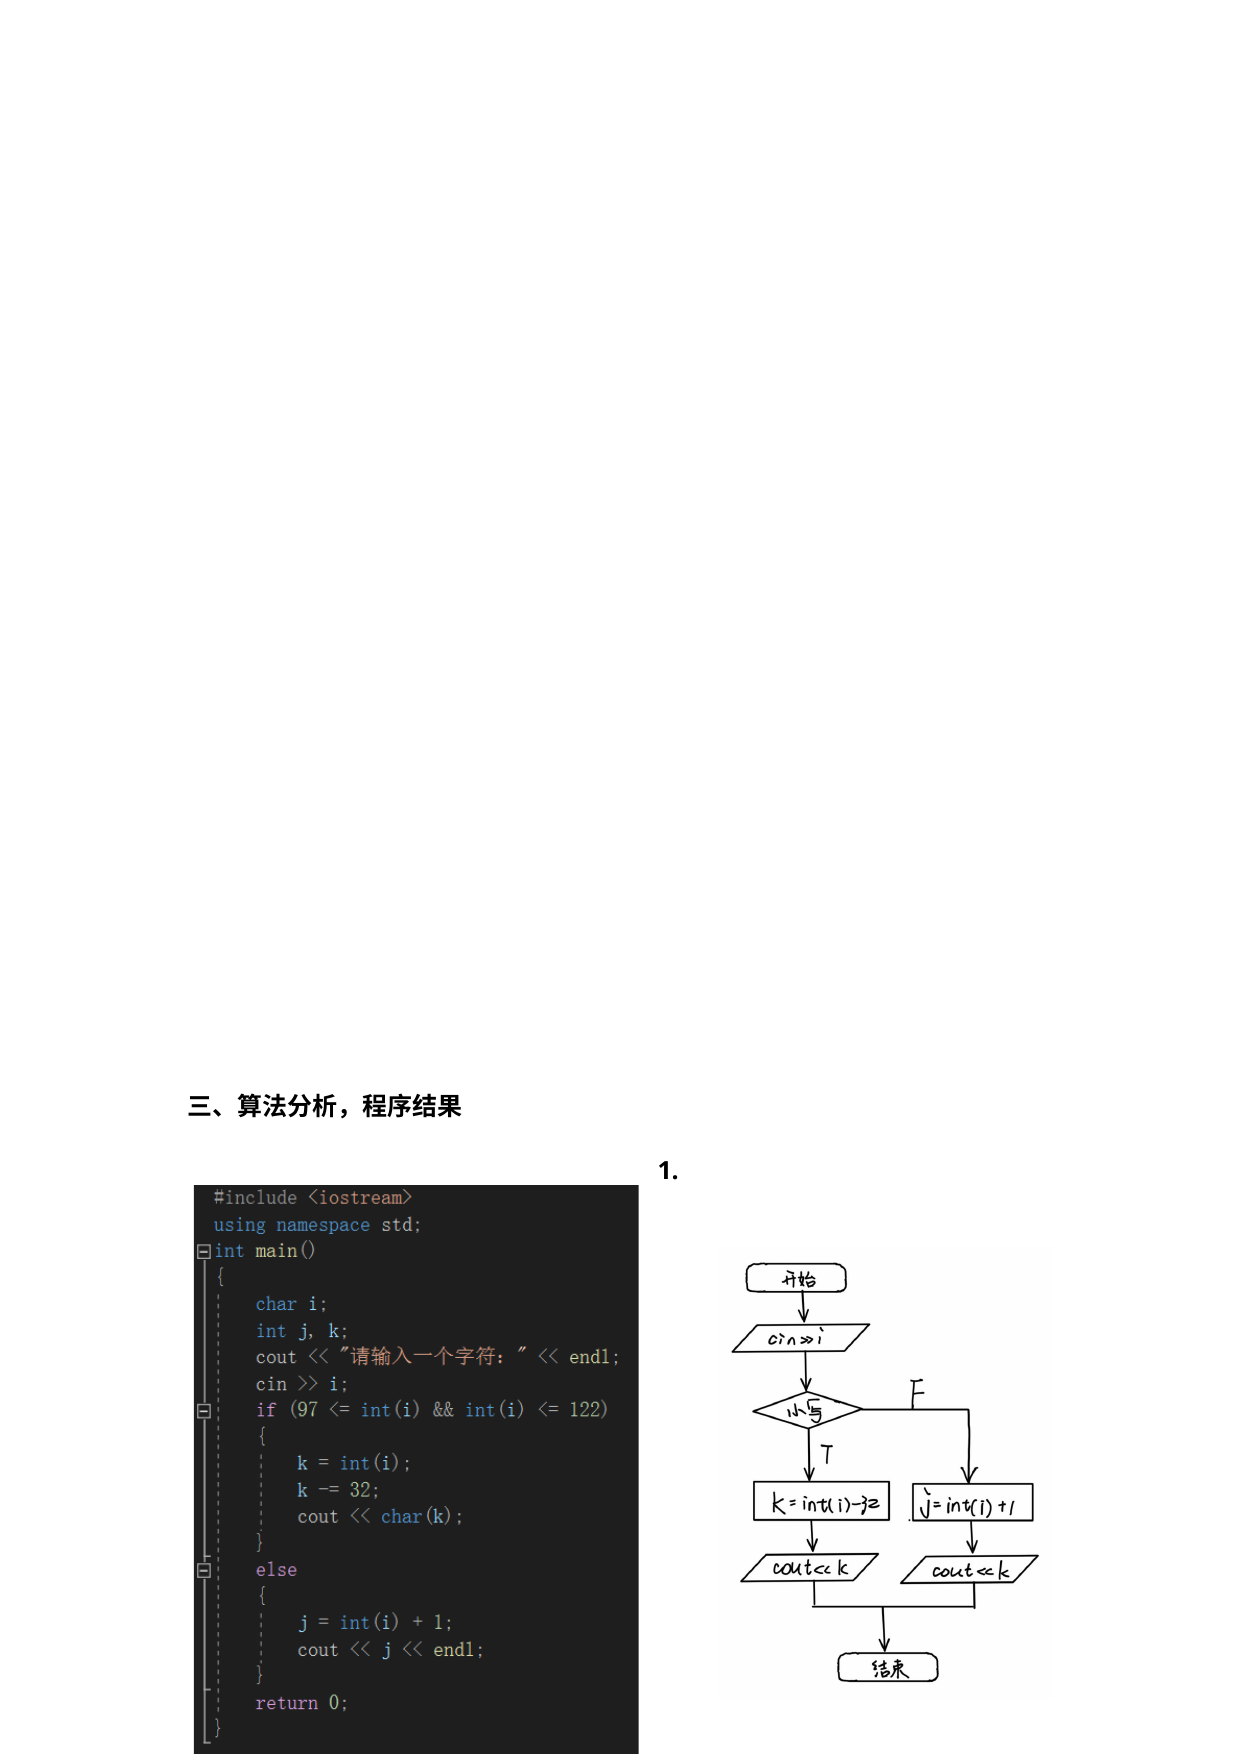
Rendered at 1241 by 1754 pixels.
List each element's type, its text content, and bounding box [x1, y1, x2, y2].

picture [193, 1185, 639, 1754]
text 三、算法分析，程序结果 [187, 1072, 1053, 1137]
picture [717, 1246, 1054, 1699]
text 1. [187, 1137, 1053, 1202]
